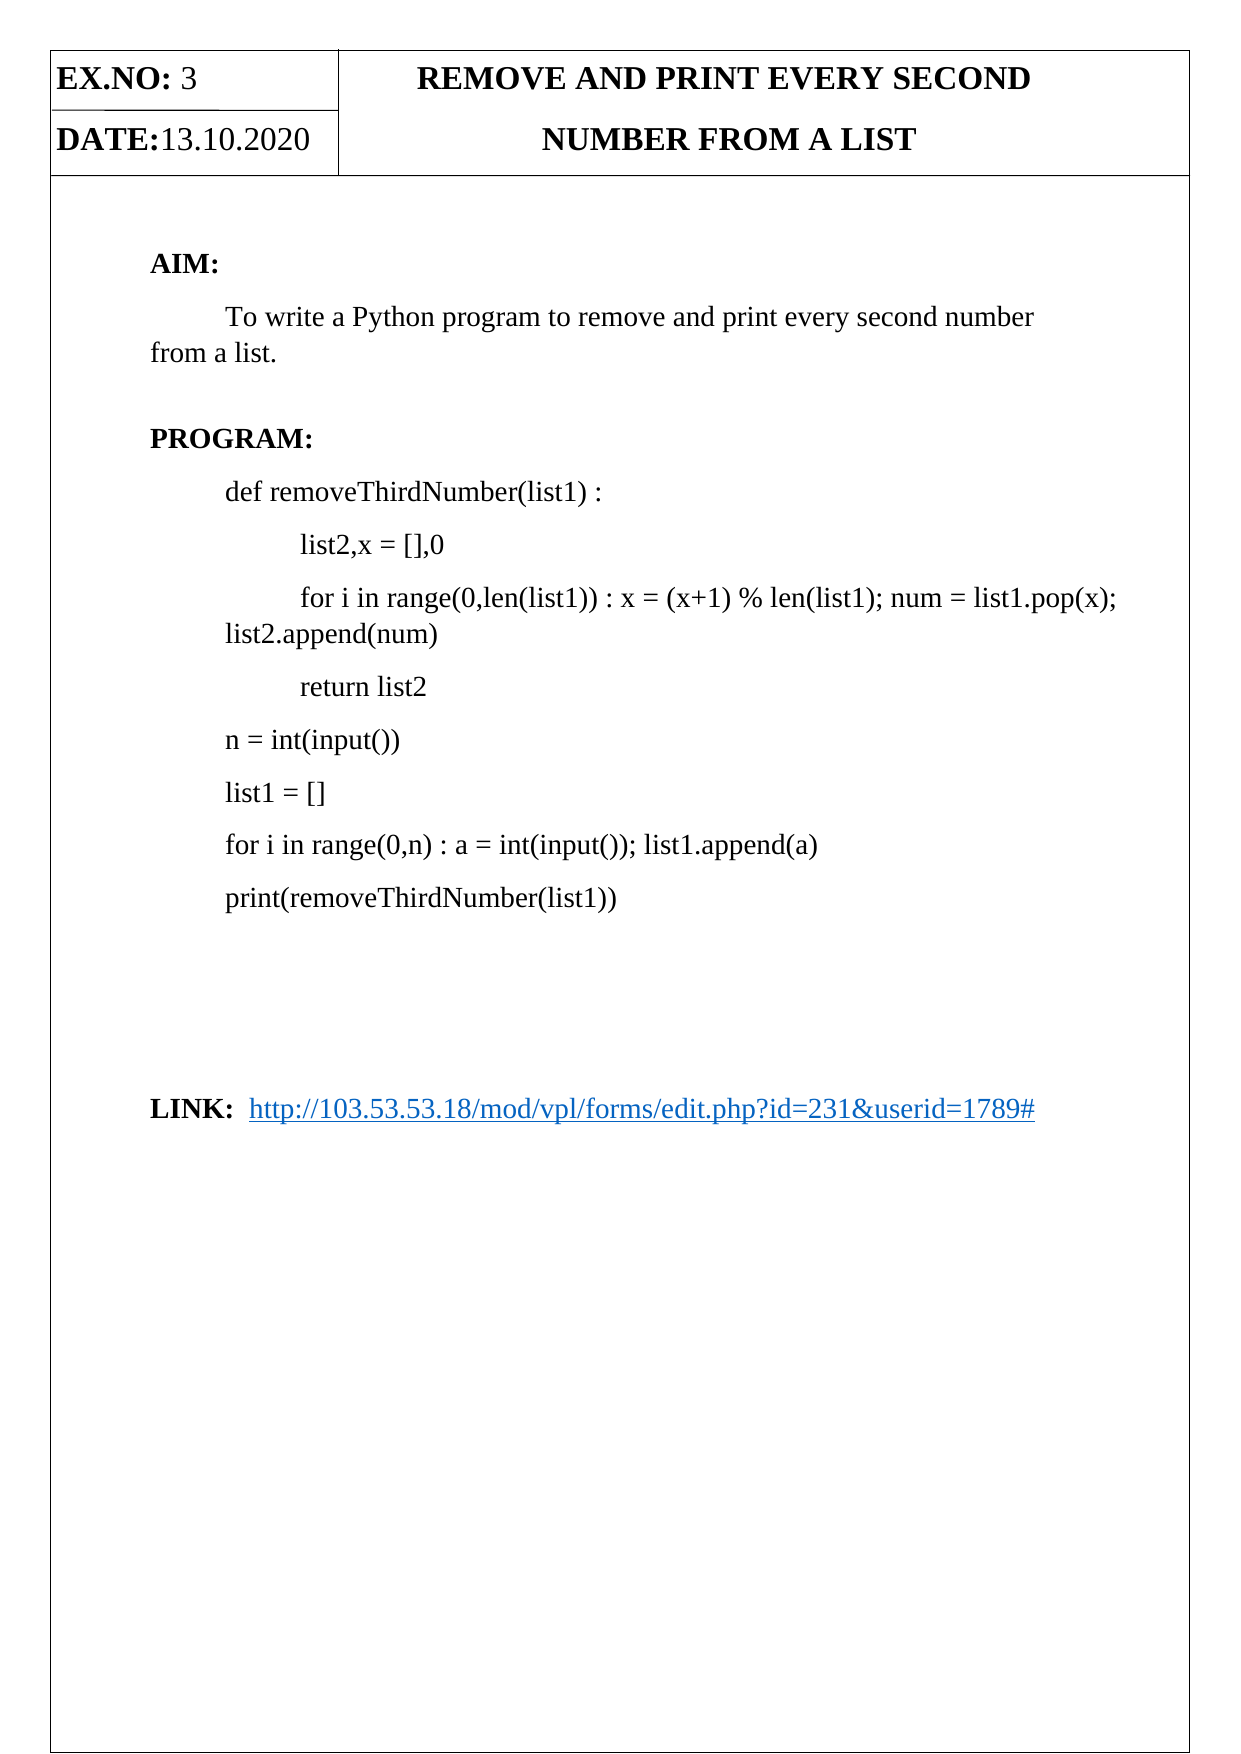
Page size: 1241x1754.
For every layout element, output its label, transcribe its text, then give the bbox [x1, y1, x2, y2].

text AIM: [150, 246, 1090, 280]
text list1 = [] [150, 775, 1090, 808]
text return list2 [150, 669, 1116, 703]
text EX.NO: 3 REMOVE AND PRINT EVERY SECOND [56, 59, 338, 97]
text print(removeThirdNumber(list1)) [150, 880, 1090, 914]
text list2,x = [],0 [225, 527, 1090, 561]
text def removeThirdNumber(list1) : [150, 474, 1090, 508]
text for i in range(0,n) : a = int(input()); list1.append(a) [150, 827, 1090, 861]
text EX.NO: 3 REMOVE AND PRINT EVERY SECOND [339, 59, 1125, 97]
text LINK: http://103.53.53.18/mod/vpl/forms/edit.php?id=231&userid=1789# [150, 1092, 1090, 1125]
text DATE:13.10.2020 NUMBER FROM A LIST [56, 119, 338, 158]
text To write a Python program to remove and print every second number from a list. [150, 299, 1090, 369]
text DATE:13.10.2020 NUMBER FROM A LIST [339, 119, 1153, 158]
text for i in range(0,len(list1)) : x = (x+1) % len(list1); num = list1.pop(x); list2.append(num) [225, 580, 1153, 650]
text PROGRAM: [150, 422, 1090, 455]
text n = int(input()) [150, 722, 1090, 755]
